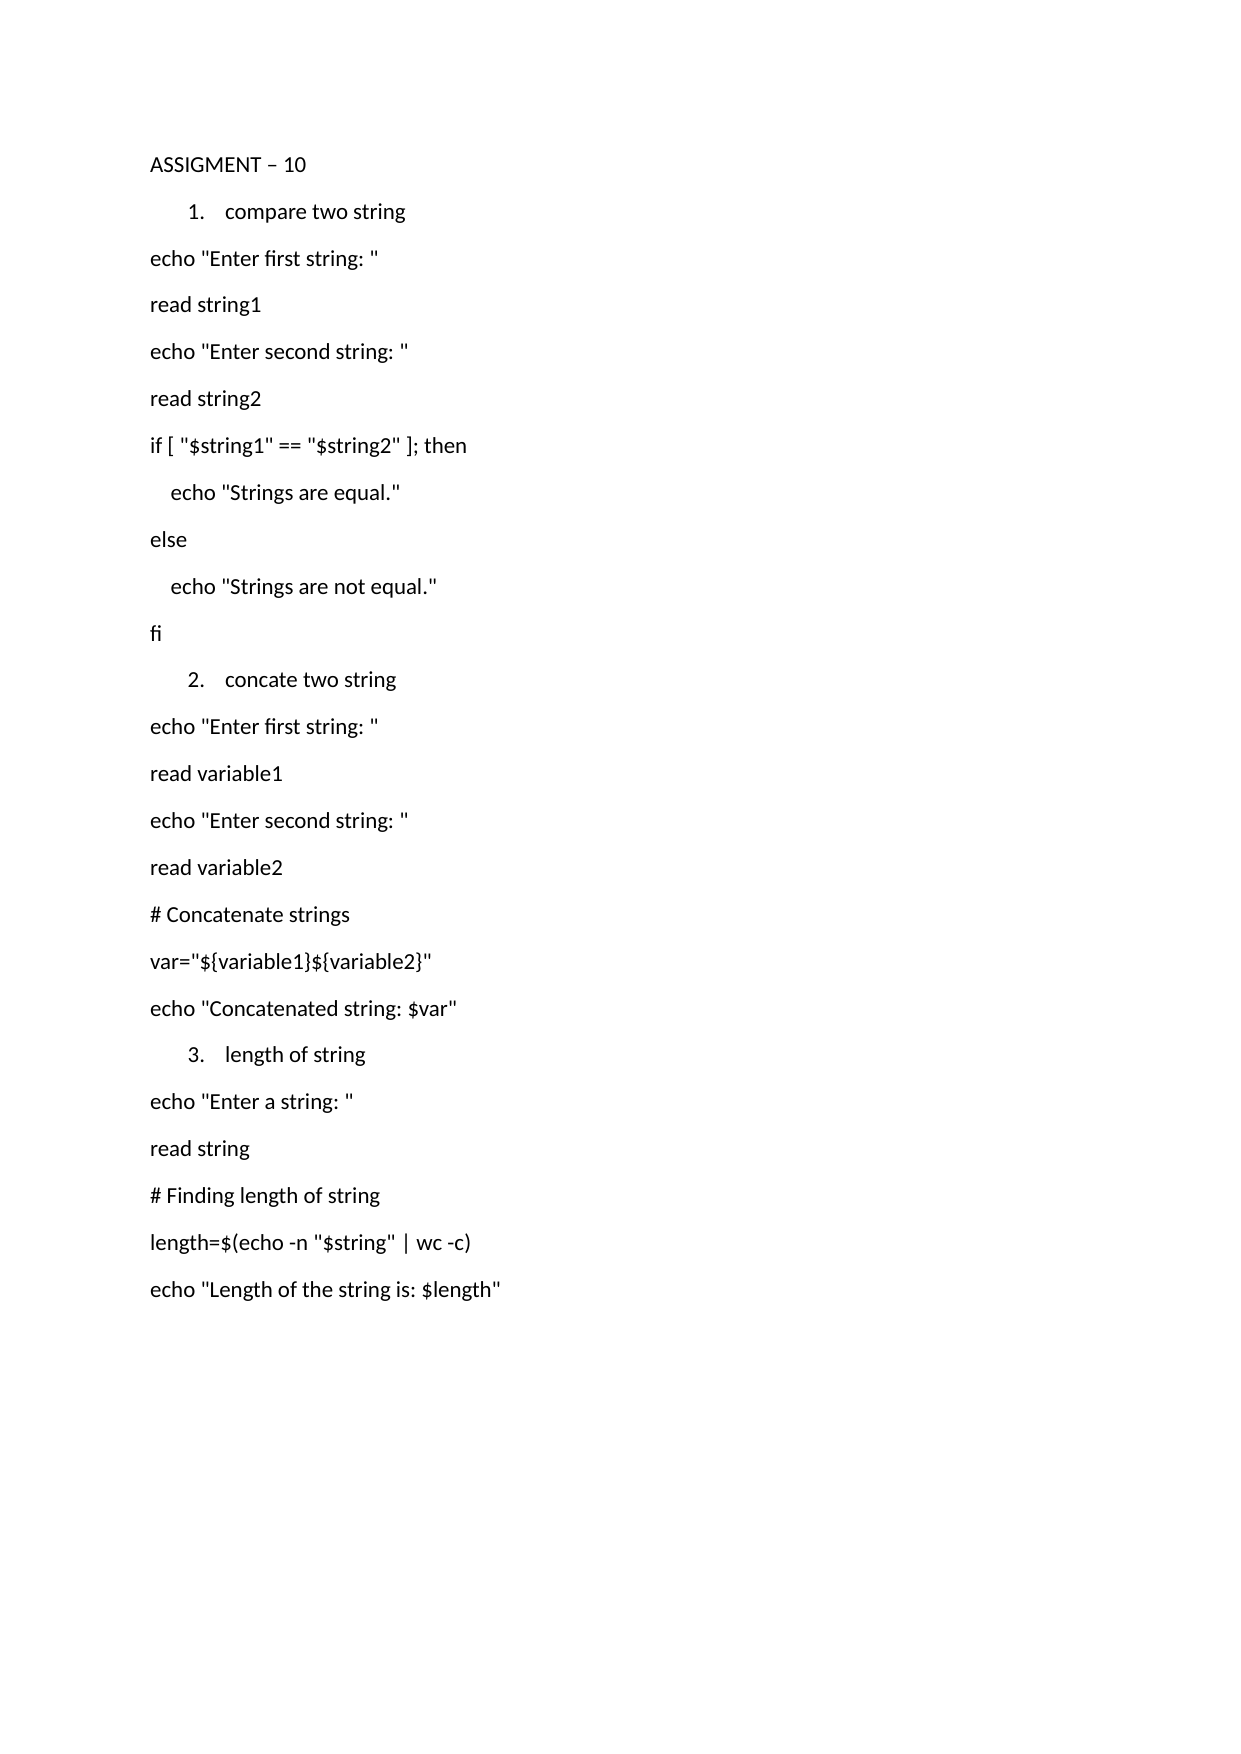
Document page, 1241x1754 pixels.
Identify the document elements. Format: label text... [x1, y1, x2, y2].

text read string2 [150, 384, 1090, 412]
text echo "Strings are equal." [150, 478, 1090, 506]
text var="${variable1}${variable2}" [150, 947, 1090, 975]
text read variable2 [150, 853, 1090, 881]
text read string1 [150, 291, 1090, 319]
text else [150, 525, 1090, 553]
text read variable1 [150, 759, 1090, 787]
list length of string [187, 1041, 1090, 1069]
text # Finding length of string [150, 1181, 1090, 1209]
text echo "Enter first string: " [150, 712, 1090, 741]
text if [ "$string1" == "$string2" ]; then [150, 431, 1090, 459]
list concate two string [187, 666, 1090, 694]
text echo "Length of the string is: $length" [150, 1275, 1090, 1303]
text ASSIGMENT – 10 [150, 150, 1090, 178]
text length=$(echo -n "$string" | wc -c) [150, 1228, 1090, 1256]
text fi [150, 619, 1090, 647]
text echo "Strings are not equal." [150, 572, 1090, 600]
text read string [150, 1134, 1090, 1162]
list compare two string [187, 197, 1090, 225]
text echo "Enter first string: " [150, 244, 1090, 272]
text echo "Enter second string: " [150, 337, 1090, 366]
text echo "Enter second string: " [150, 806, 1090, 834]
text echo "Enter a string: " [150, 1087, 1090, 1116]
text # Concatenate strings [150, 900, 1090, 928]
text echo "Concatenated string: $var" [150, 994, 1090, 1022]
